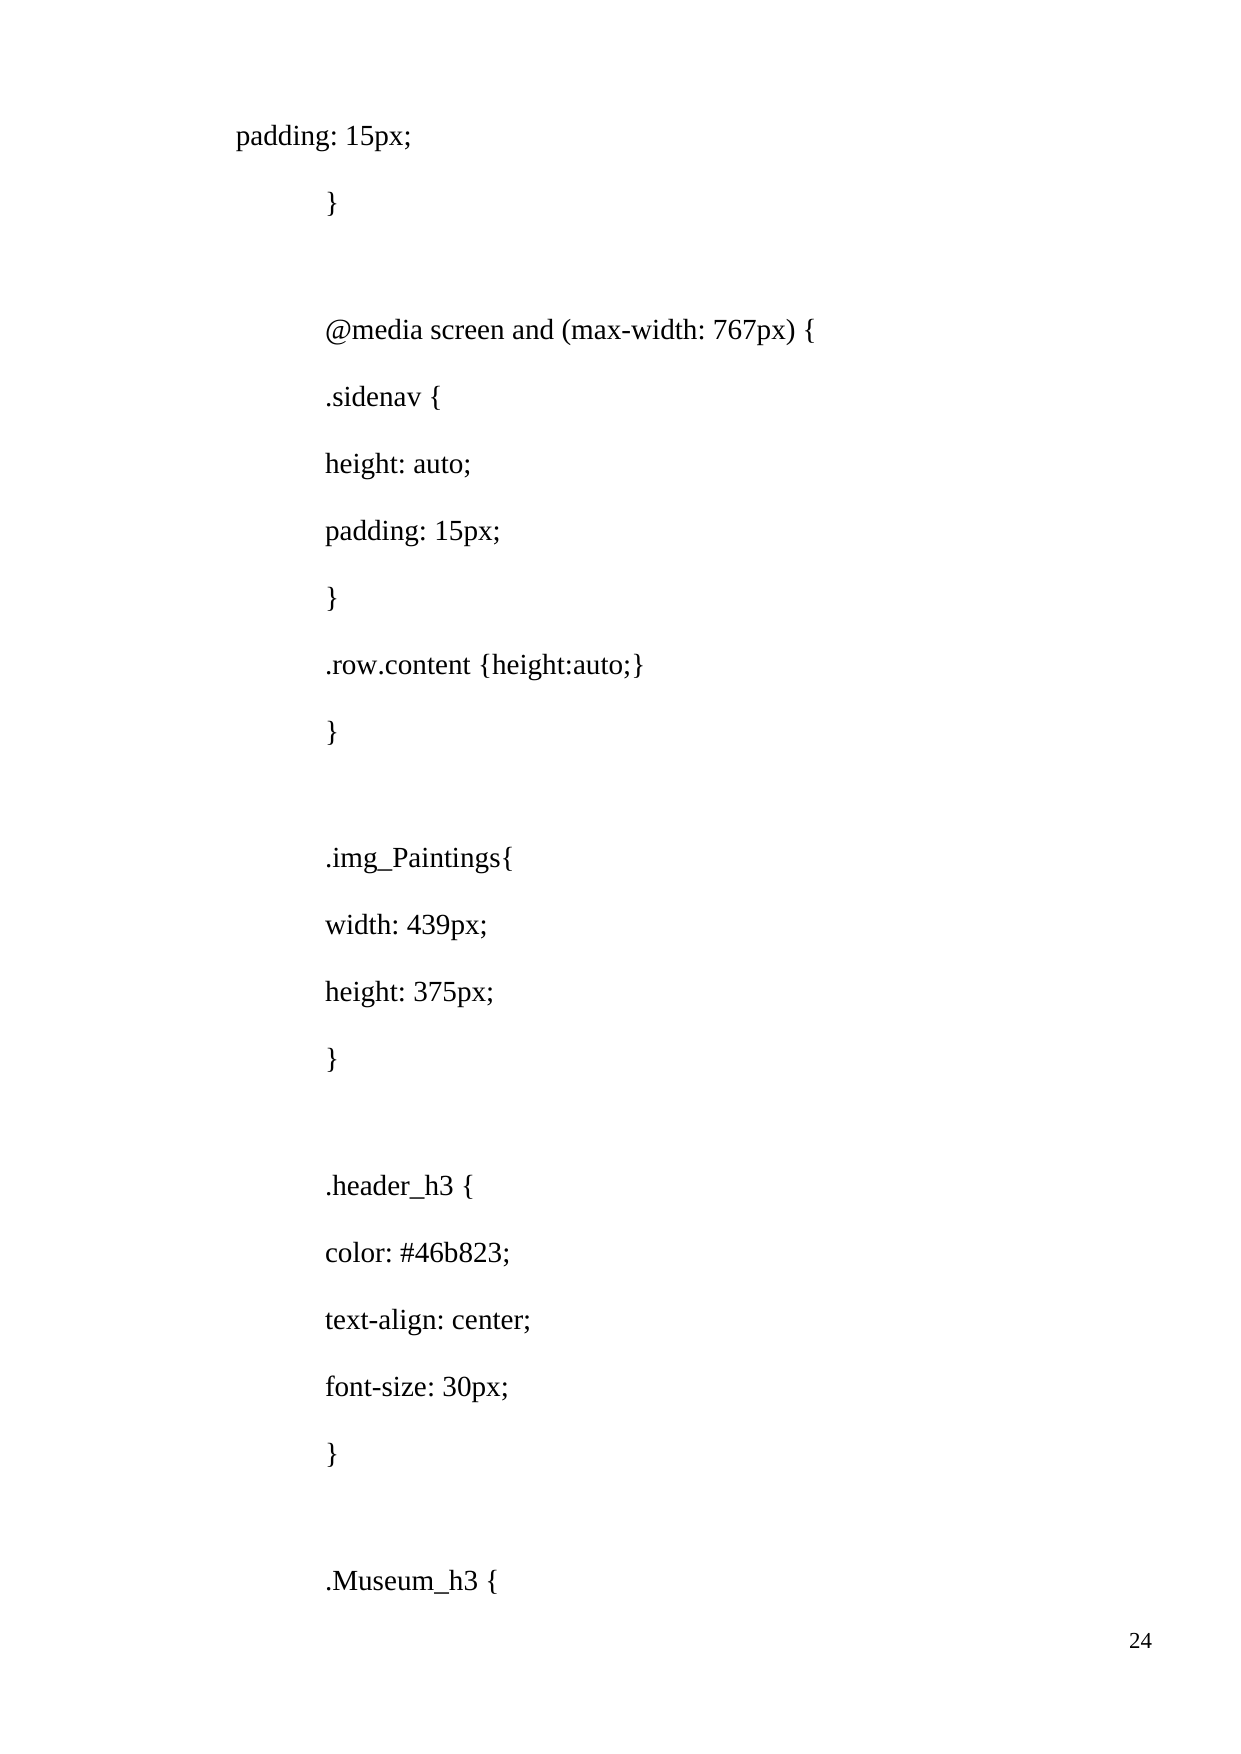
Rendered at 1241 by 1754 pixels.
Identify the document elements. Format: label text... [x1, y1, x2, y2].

text } [177, 1041, 1152, 1075]
text @media screen and (max-width: 767px) { [177, 312, 1152, 345]
text font-size: 30px; [177, 1369, 1152, 1403]
text padding: 15px; [177, 513, 1152, 546]
text height: auto; [177, 446, 1152, 479]
text .row.content {height:auto;} [177, 647, 1152, 680]
text .img_Paintings{ [177, 841, 1152, 874]
text } [177, 580, 1152, 613]
text text-align: center; [177, 1302, 1152, 1336]
text } [177, 1436, 1152, 1470]
text } [177, 185, 1152, 219]
text width: 439px; [177, 907, 1152, 941]
text .Museum_h3 { [177, 1563, 1152, 1596]
text } [177, 714, 1152, 747]
text .header_h3 { [177, 1168, 1152, 1202]
text height: 375px; [177, 974, 1152, 1008]
text .sidenav { [177, 379, 1152, 412]
text color: #46b823; [177, 1235, 1152, 1269]
text padding: 15px; [177, 118, 1152, 152]
